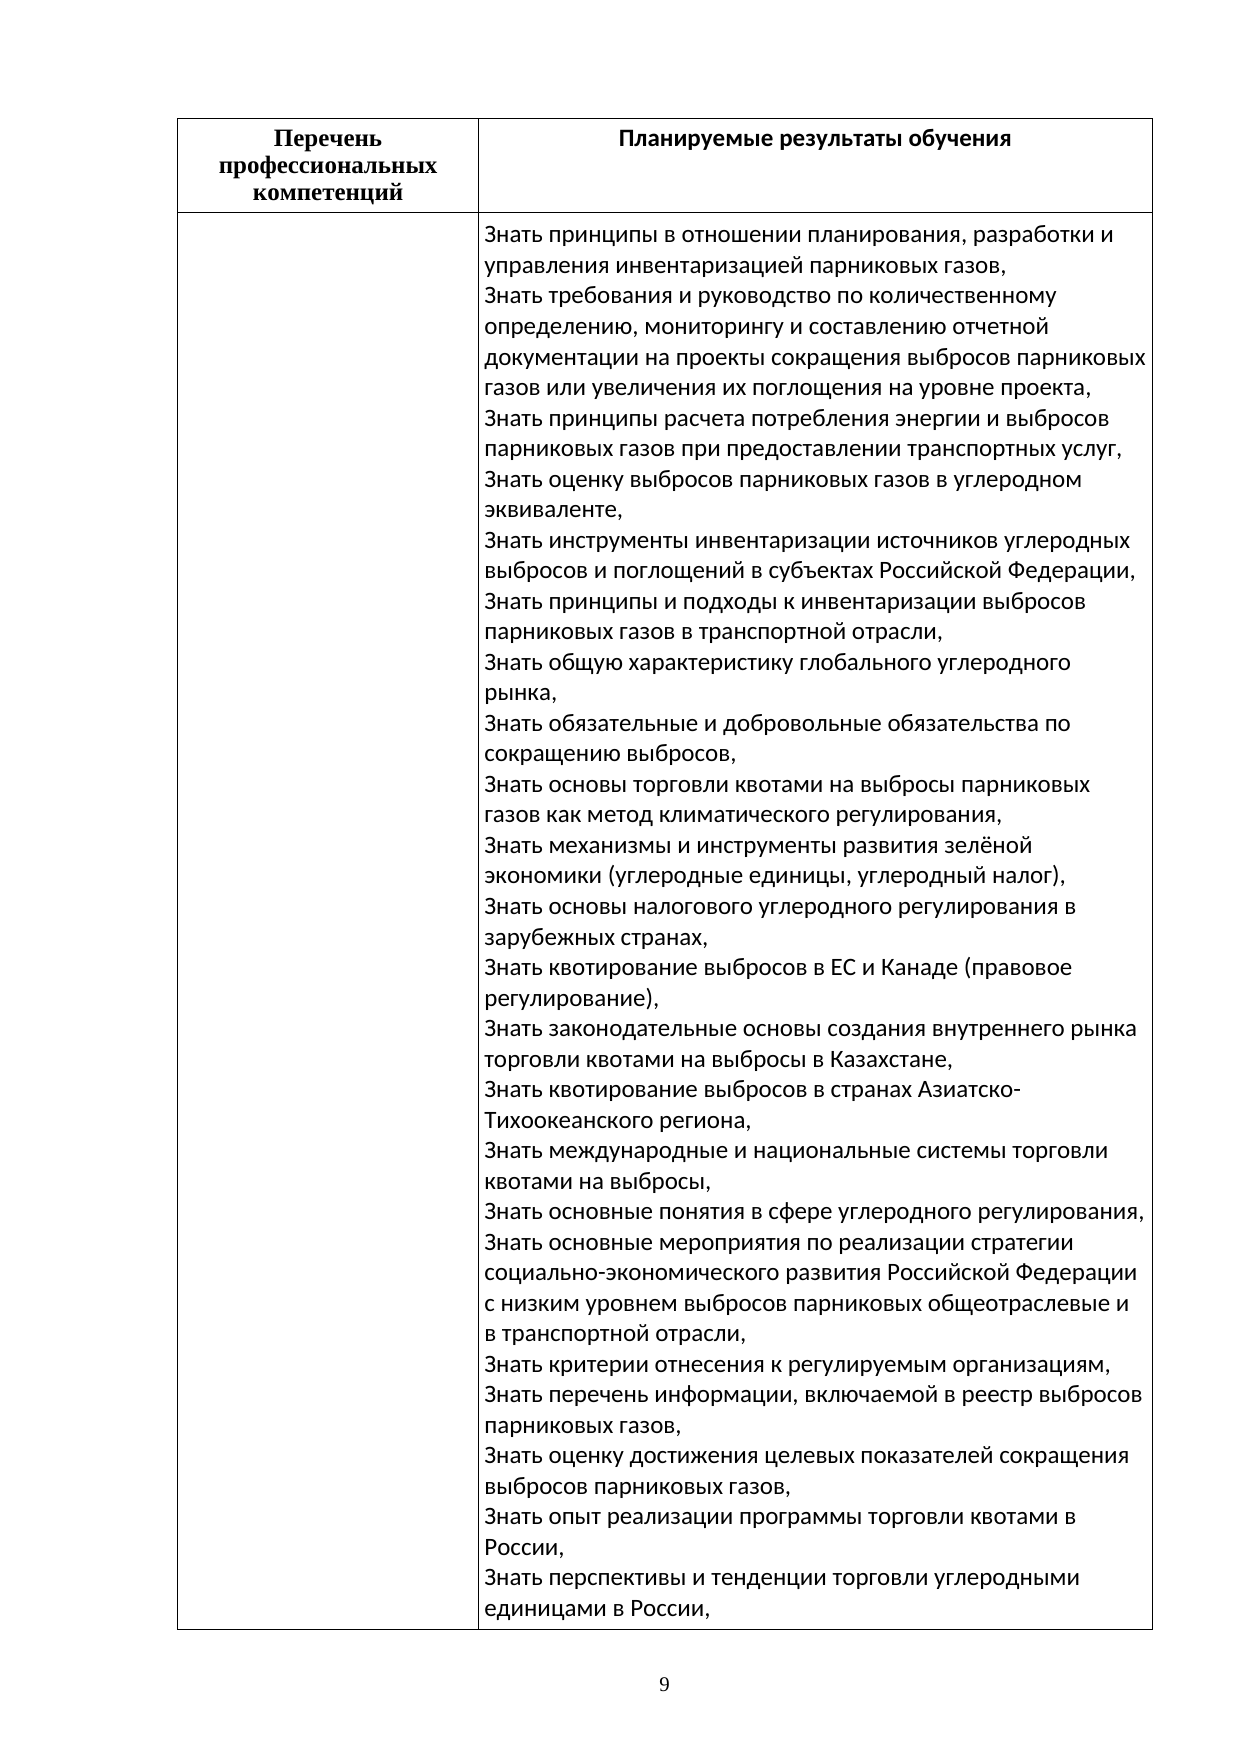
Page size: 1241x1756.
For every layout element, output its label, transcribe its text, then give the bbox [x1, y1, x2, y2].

table_header Планируемые результаты обучения [479, 119, 1152, 212]
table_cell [178, 213, 478, 1628]
table_header Перечень профессиональных компетенций [178, 119, 478, 212]
